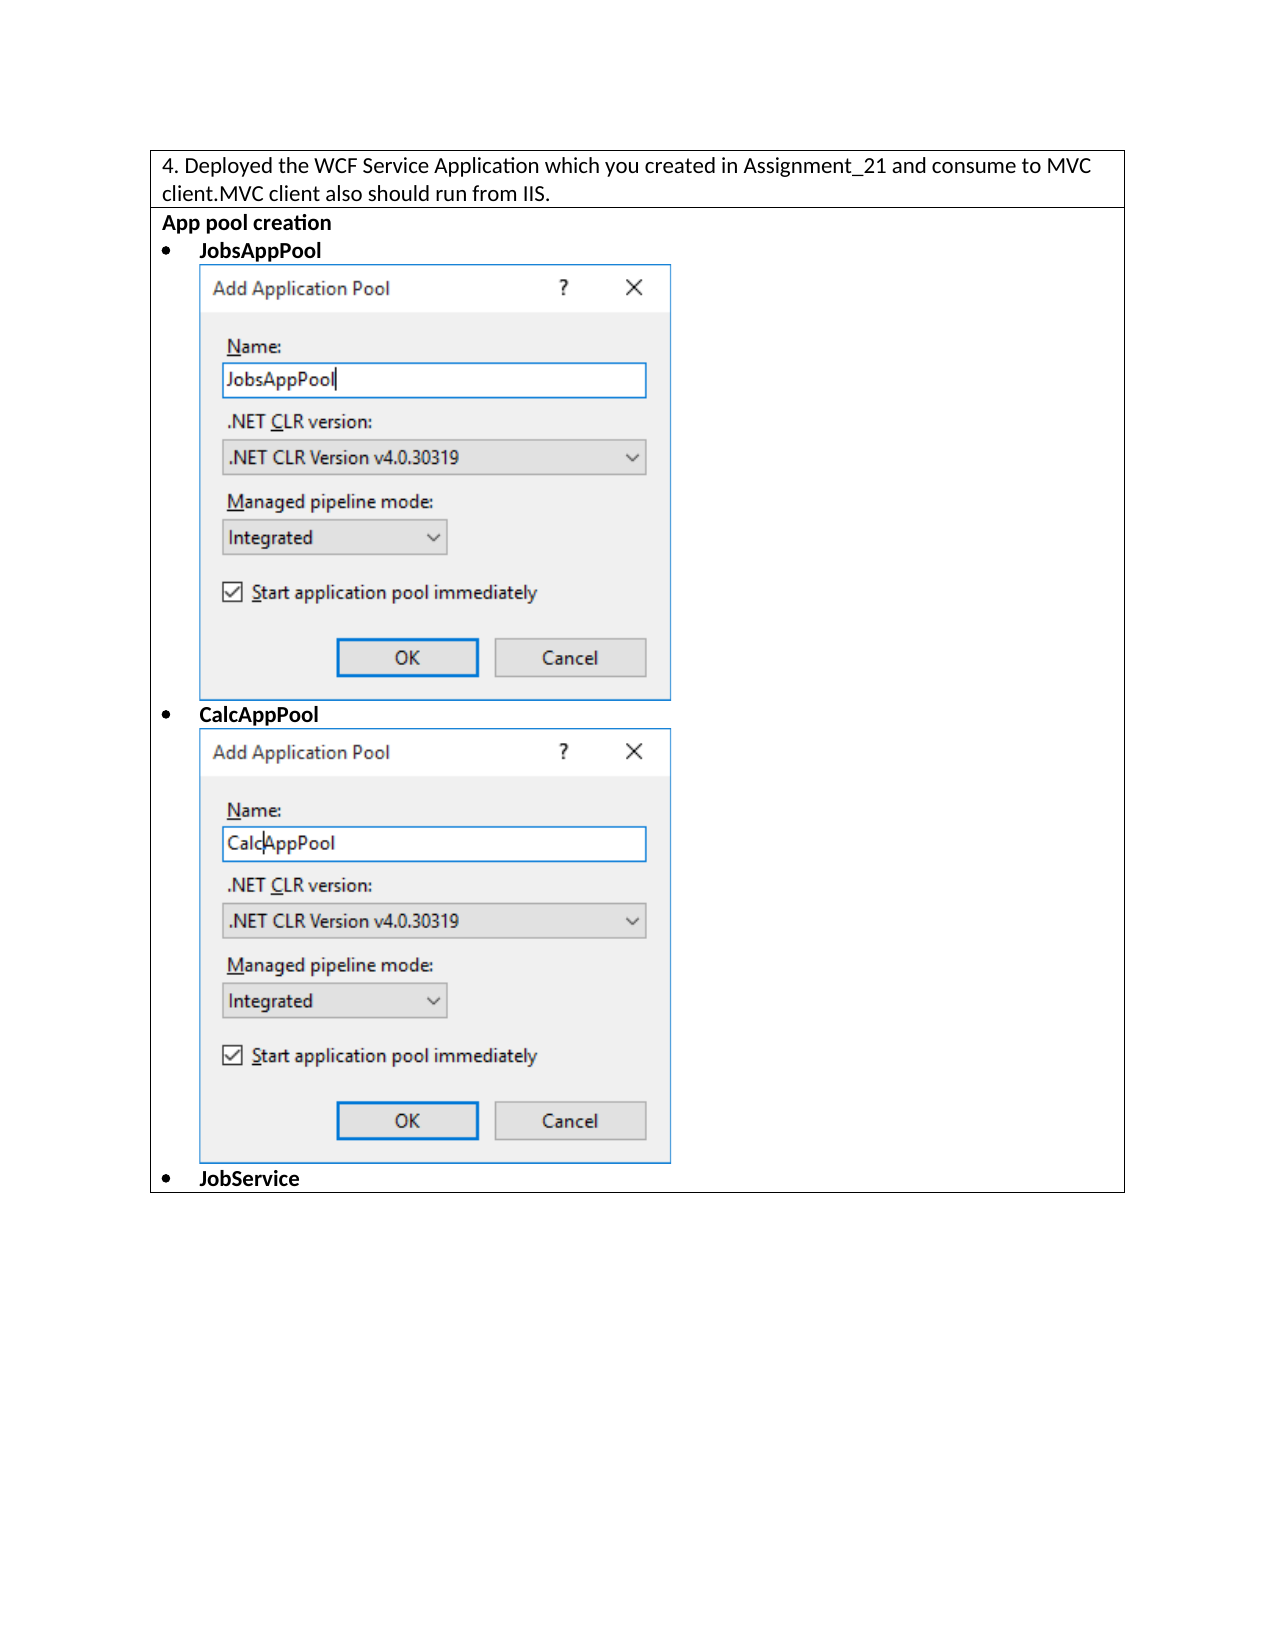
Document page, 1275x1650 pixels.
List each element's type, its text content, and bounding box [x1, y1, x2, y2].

picture [199, 728, 672, 1164]
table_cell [151, 208, 1124, 1192]
picture [199, 264, 672, 701]
table_cell 4. Deployed the WCF Service Application which you created in Assignment_21 and consume to MVC client.MVC client also should run from IIS. [151, 151, 1124, 207]
